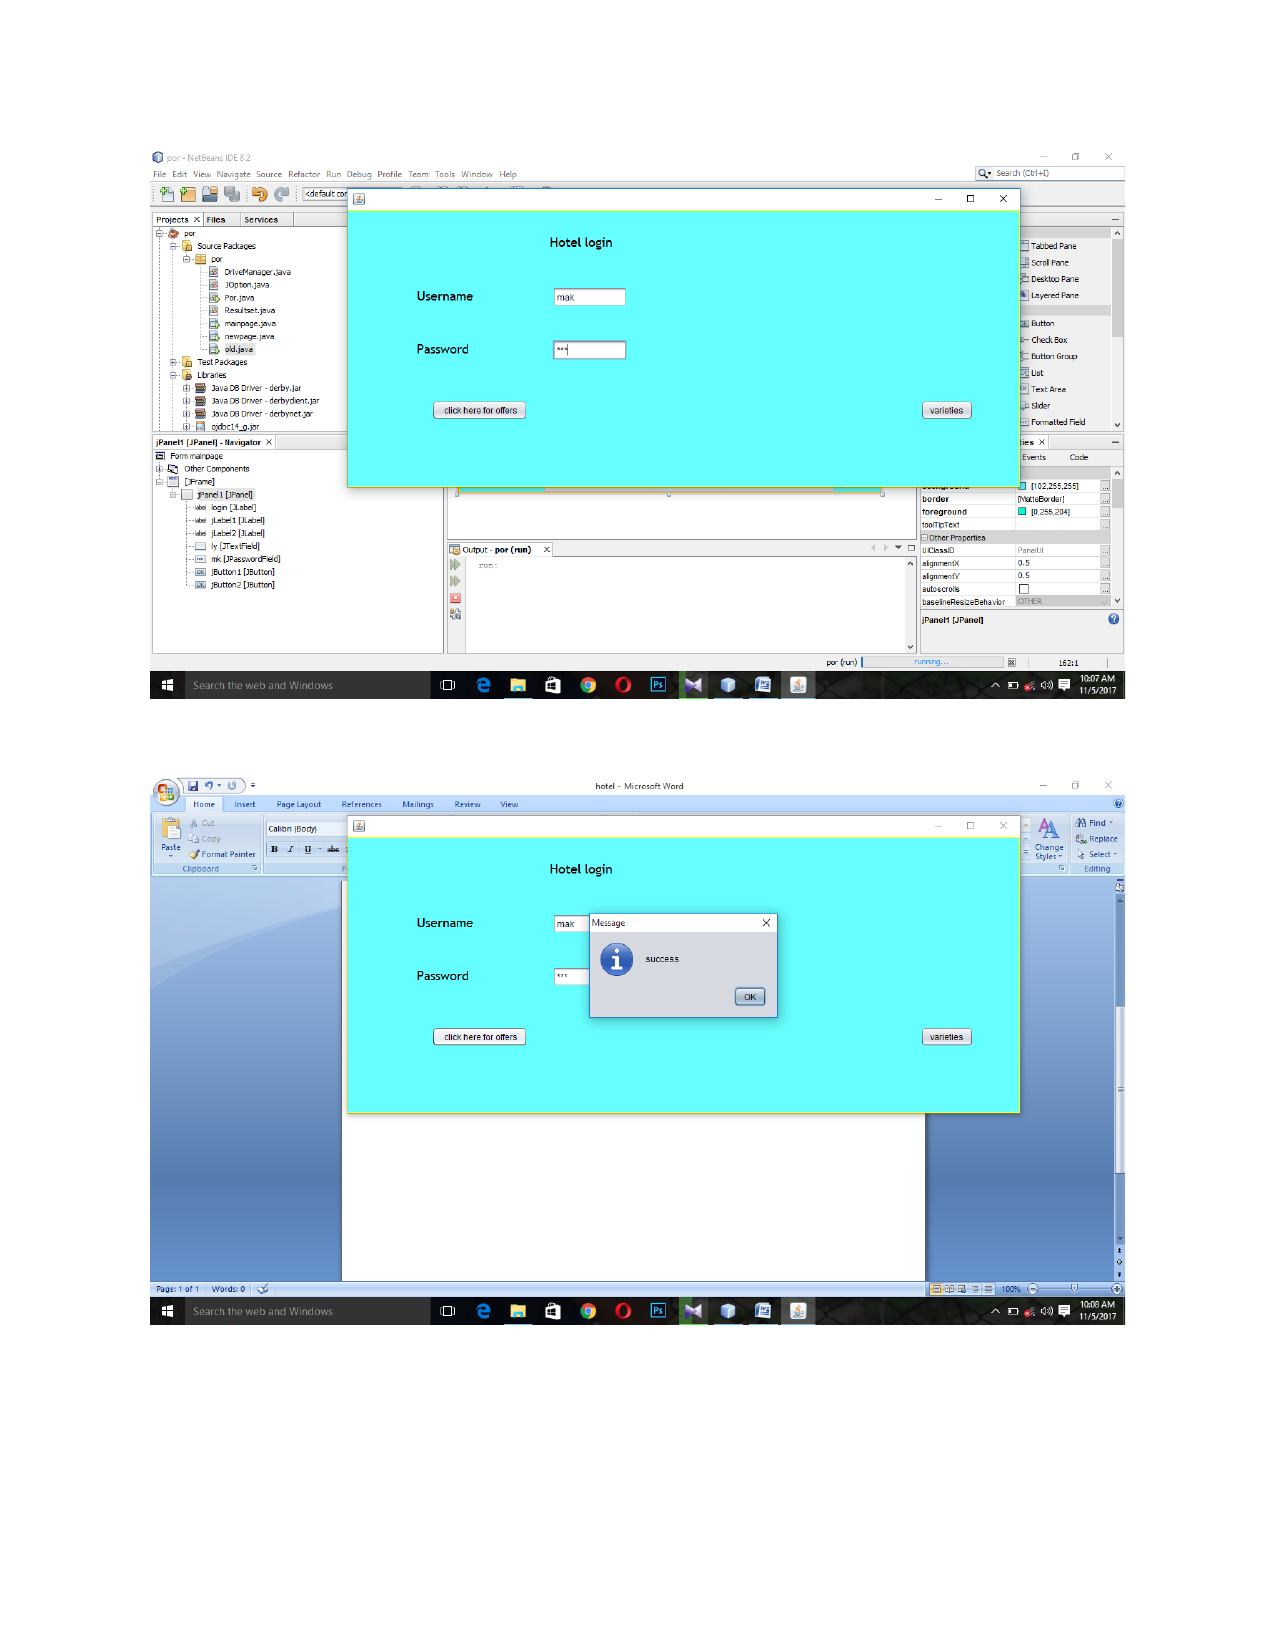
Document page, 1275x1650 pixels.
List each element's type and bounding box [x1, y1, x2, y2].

picture [150, 150, 1125, 699]
picture [150, 776, 1125, 1325]
